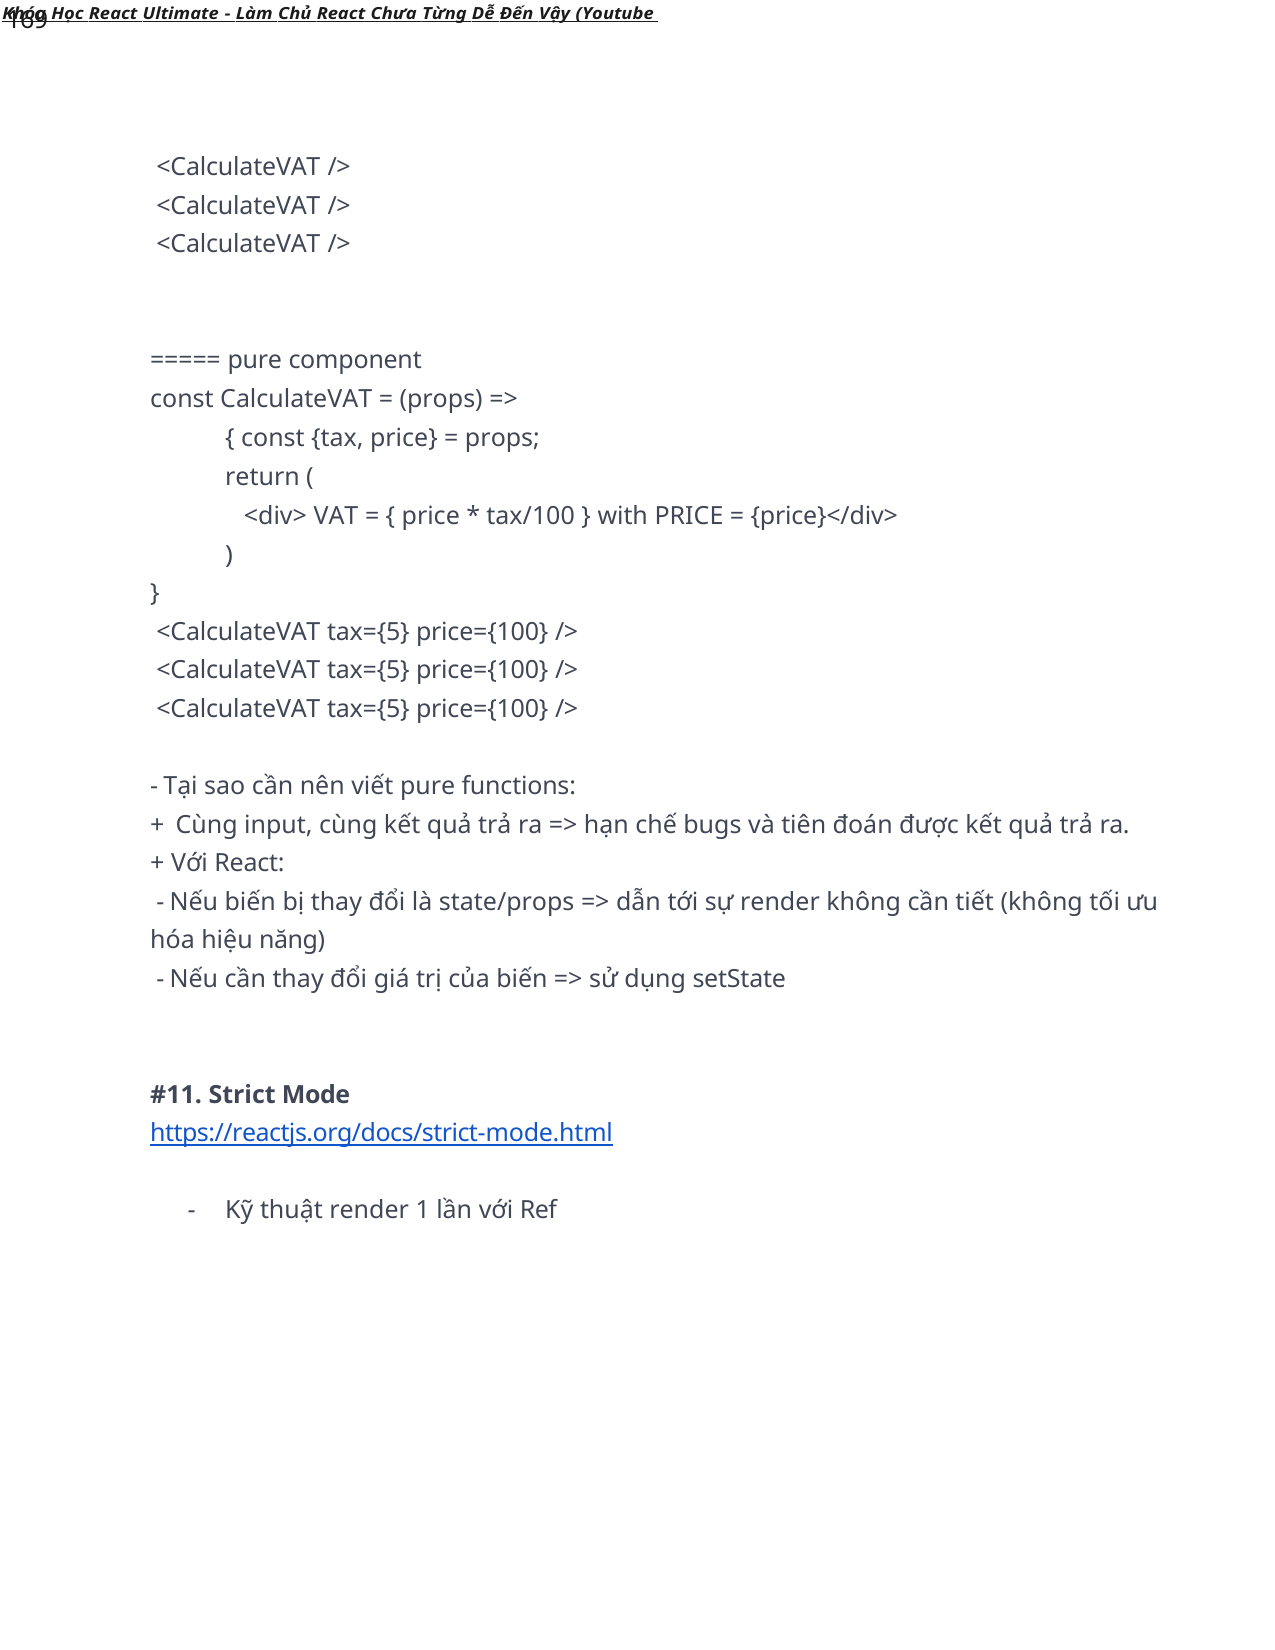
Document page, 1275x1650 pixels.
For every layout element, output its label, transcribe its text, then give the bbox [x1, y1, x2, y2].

text <CalculateVAT tax={5} price={100} /> [156, 613, 1225, 648]
text <CalculateVAT tax={5} price={100} /> [156, 652, 1225, 686]
text ) [225, 536, 1225, 570]
text <CalculateVAT /> [156, 149, 1225, 183]
text ===== pure component [150, 342, 1225, 376]
list Nếu biến bị thay đổi là state/props => dẫn tới sự render không cần tiết (không tối ưu [156, 883, 1225, 917]
list Nếu cần thay đổi giá trị của biến => sử dụng setState [156, 961, 1225, 994]
text } [150, 575, 1225, 609]
text <CalculateVAT /> [156, 226, 1225, 260]
text - Kỹ thuật render 1 lần với Ref [187, 1192, 1225, 1226]
text https://reactjs.org/docs/strict-mode.html [150, 1115, 1225, 1149]
text <CalculateVAT /> [156, 187, 1225, 222]
subtitle #11. Strict Mode [150, 1076, 1225, 1111]
text + Với React: [150, 845, 1225, 879]
text + Cùng input, cùng kết quả trả ra => hạn chế bugs và tiên đoán được kết quả trả ra. [150, 806, 1225, 840]
text <CalculateVAT tax={5} price={100} /> [156, 691, 1225, 725]
list Tại sao cần nên viết pure functions: [150, 768, 1225, 802]
text hóa hiệu năng) [150, 922, 1225, 956]
text const CalculateVAT = (props) => { const {tax, price} = props; return ( [150, 380, 544, 493]
text <div> VAT = { price * tax/100 } with PRICE = {price}</div> [244, 498, 1225, 532]
